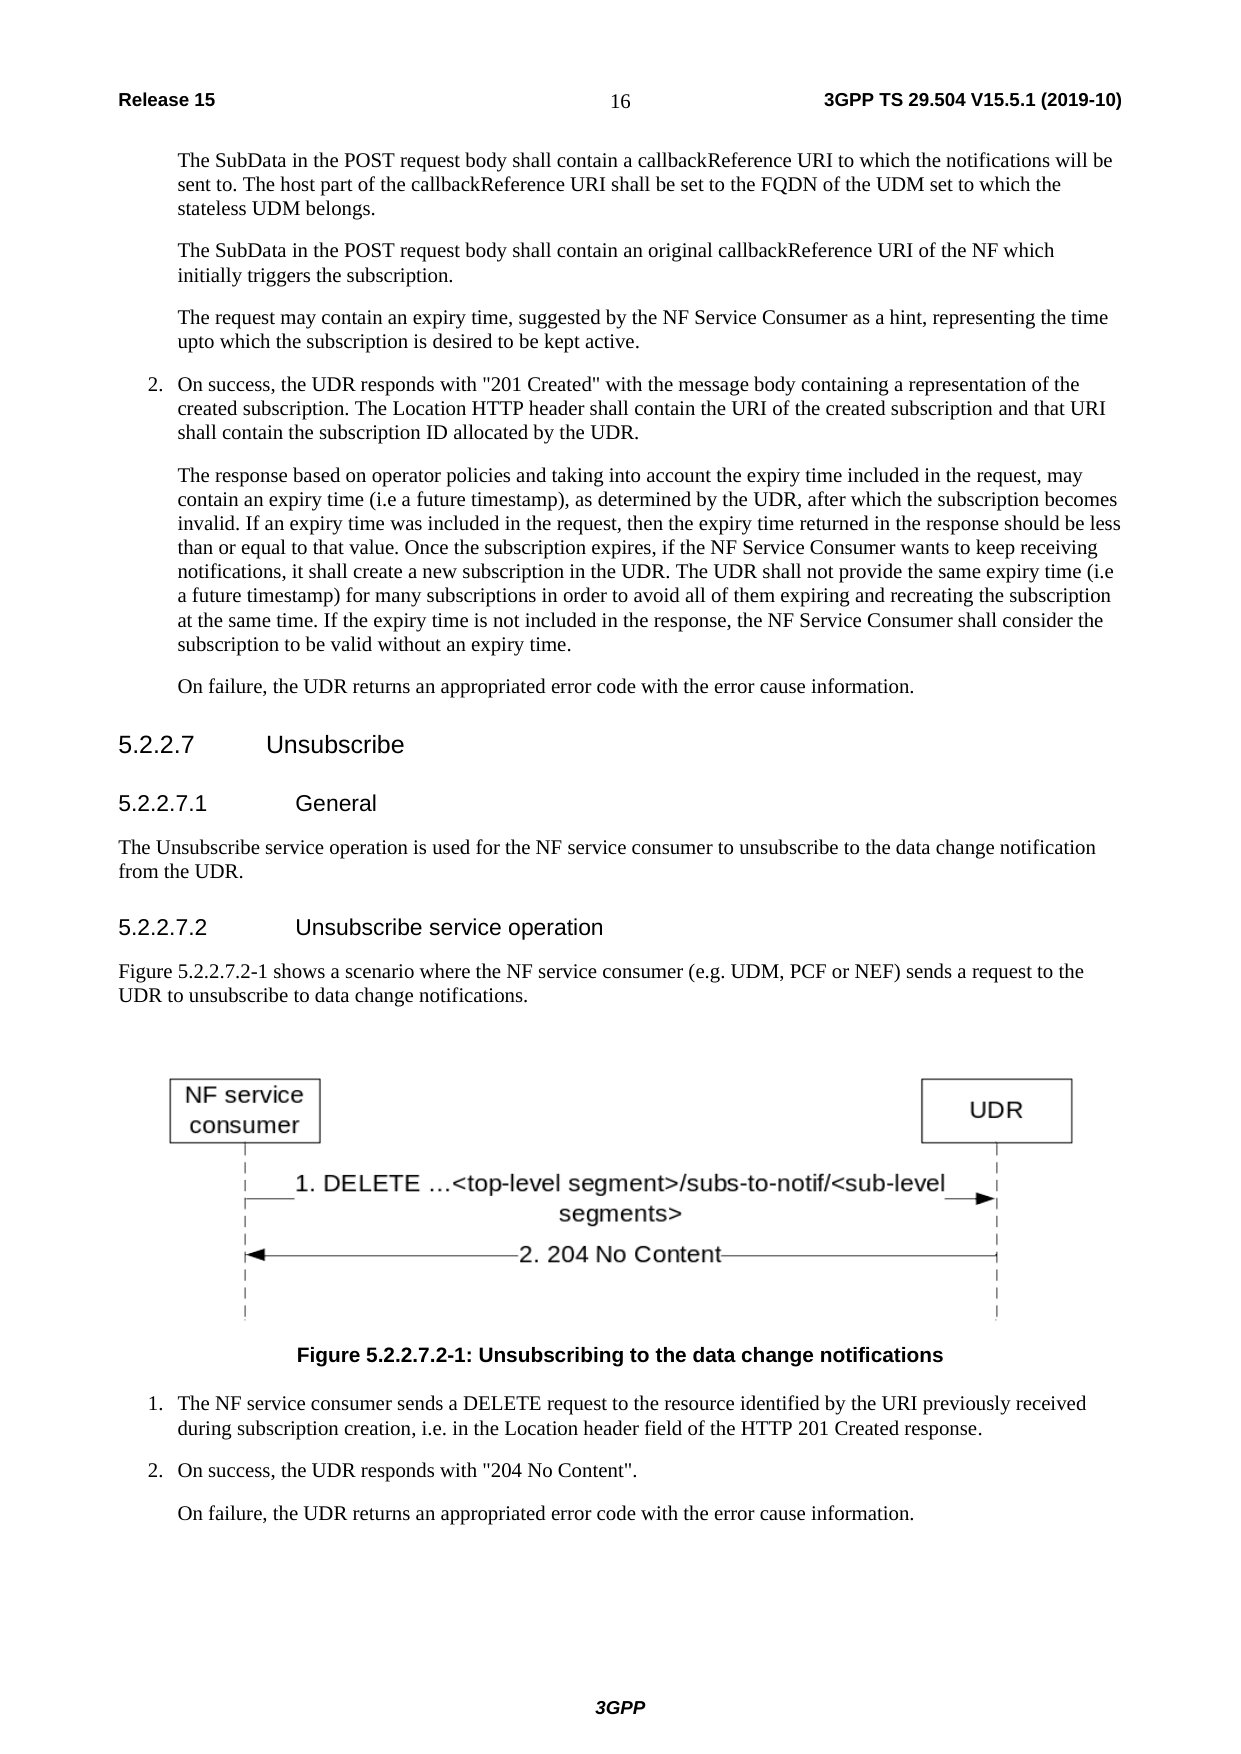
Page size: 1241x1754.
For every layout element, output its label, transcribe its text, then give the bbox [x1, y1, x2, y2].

text The SubData in the POST request body shall contain a callbackReference URI to which the notifications will be sent to. The host part of the callbackReference URI shall be set to the FQDN of the UDM set to which the stateless UDM belongs. [148, 147, 1122, 220]
text On failure, the UDR returns an appropriated error code with the error cause information. [148, 674, 1122, 698]
text 2. On success, the UDR responds with "204 No Content". [148, 1458, 1122, 1482]
text The response based on operator policies and taking into account the expiry time included in the request, may contain an expiry time (i.e a future timestamp), as determined by the UDR, after which the subscription becomes invalid. If an expiry time was included in the request, then the expiry time returned in the response should be less than or equal to that value. Once the subscription expires, if the NF Service Consumer wants to keep receiving notifications, it shall create a new subscription in the UDR. The UDR shall not provide the same expiry time (i.e a future timestamp) for many subscriptions in order to avoid all of them expiring and recreating the subscription at the same time. If the expiry time is not included in the response, the NF Service Consumer shall consider the subscription to be valid without an expiry time. [177, 463, 1122, 656]
text The Unsubscribe service operation is used for the NF service consumer to unsubscribe to the data change notification from the UDR. [118, 835, 1122, 883]
text Figure 5.2.2.7.2-1 shows a scenario where the NF service consumer (e.g. UDM, PCF or NEF) sends a request to the UDR to unsubscribe to data change notifications. [118, 959, 1122, 1007]
subtitle 5.2.2.7 Unsubscribe [118, 730, 1122, 758]
text On failure, the UDR returns an appropriated error code with the error cause information. [148, 1501, 1122, 1525]
text The SubData in the POST request body shall contain an original callbackReference URI of the NF which initially triggers the subscription. [148, 238, 1122, 287]
subtitle 5.2.2.7.2 Unsubscribe service operation [118, 914, 1122, 941]
text 1. The NF service consumer sends a DELETE request to the resource identified by the URI previously received during subscription creation, i.e. in the Location header field of the HTTP 201 Created response. [148, 1391, 1122, 1439]
text Figure 5.2.2.7.2-1: Unsubscribing to the data change notifications [118, 1342, 1122, 1366]
text 2. On success, the UDR responds with "201 Created" with the message body containing a representation of the created subscription. The Location HTTP header shall contain the URI of the created subscription and that URI shall contain the subscription ID allocated by the UDR. [148, 372, 1122, 444]
text The request may contain an expiry time, suggested by the NF Service Consumer as a hint, representing the time upto which the subscription is desired to be kept active. [177, 305, 1122, 353]
subtitle 5.2.2.7.1 General [118, 790, 1122, 816]
